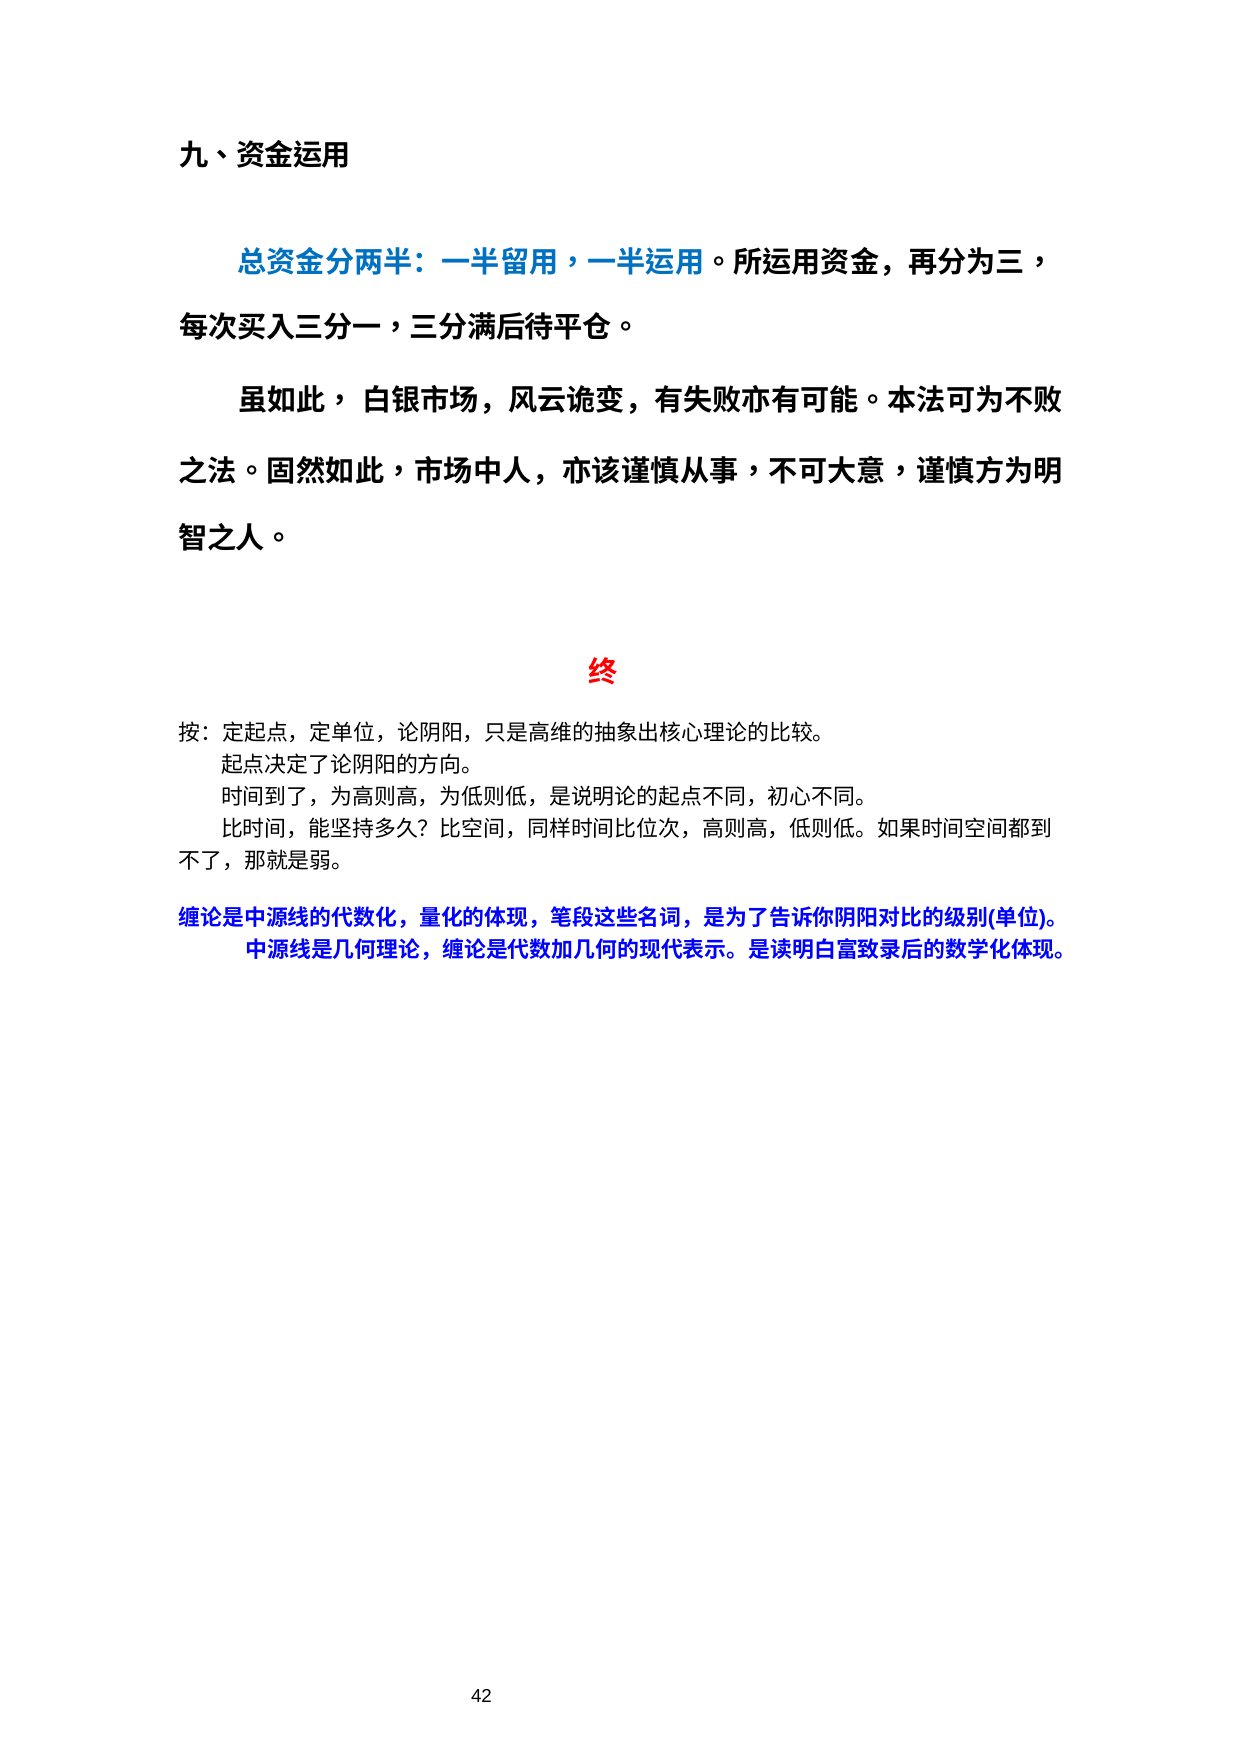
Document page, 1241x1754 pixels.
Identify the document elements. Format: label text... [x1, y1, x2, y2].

text 缠论是中源线的代数化，量化的体现，笔段这些名词，是为了告诉你阴阳对比的级别(单位)。 [178, 900, 1063, 932]
text 比时间，能坚持多久？比空间，同样时间比位次，高则高，低则低。如果时间空间都到不了，那就是弱。 [178, 811, 1063, 875]
text 终 [588, 652, 1063, 690]
text 虽如此， 白银市场，风云诡变，有失败亦有可能。本法可为不败之法。固然如此，市场中人，亦该谨慎从事，不可大意，谨慎方为明智之人。 [178, 376, 1063, 557]
text 起点决定了论阴阳的方向。 [178, 747, 1063, 779]
text 总资金分两半：一半留用，一半运用。所运用资金，再分为三，每次买入三分一，三分满后待平仓。 [179, 239, 1063, 346]
text 按：定起点，定单位，论阴阳，只是高维的抽象出核心理论的比较。 [178, 715, 1063, 747]
text 中源线是几何理论，缠论是代数加几何的现代表示。是读明白富致录后的数学化体现。 [178, 932, 1063, 989]
text 时间到了，为高则高，为低则低，是说明论的起点不同，初心不同。 [178, 779, 1063, 811]
text 九、资金运用 [179, 136, 1063, 172]
